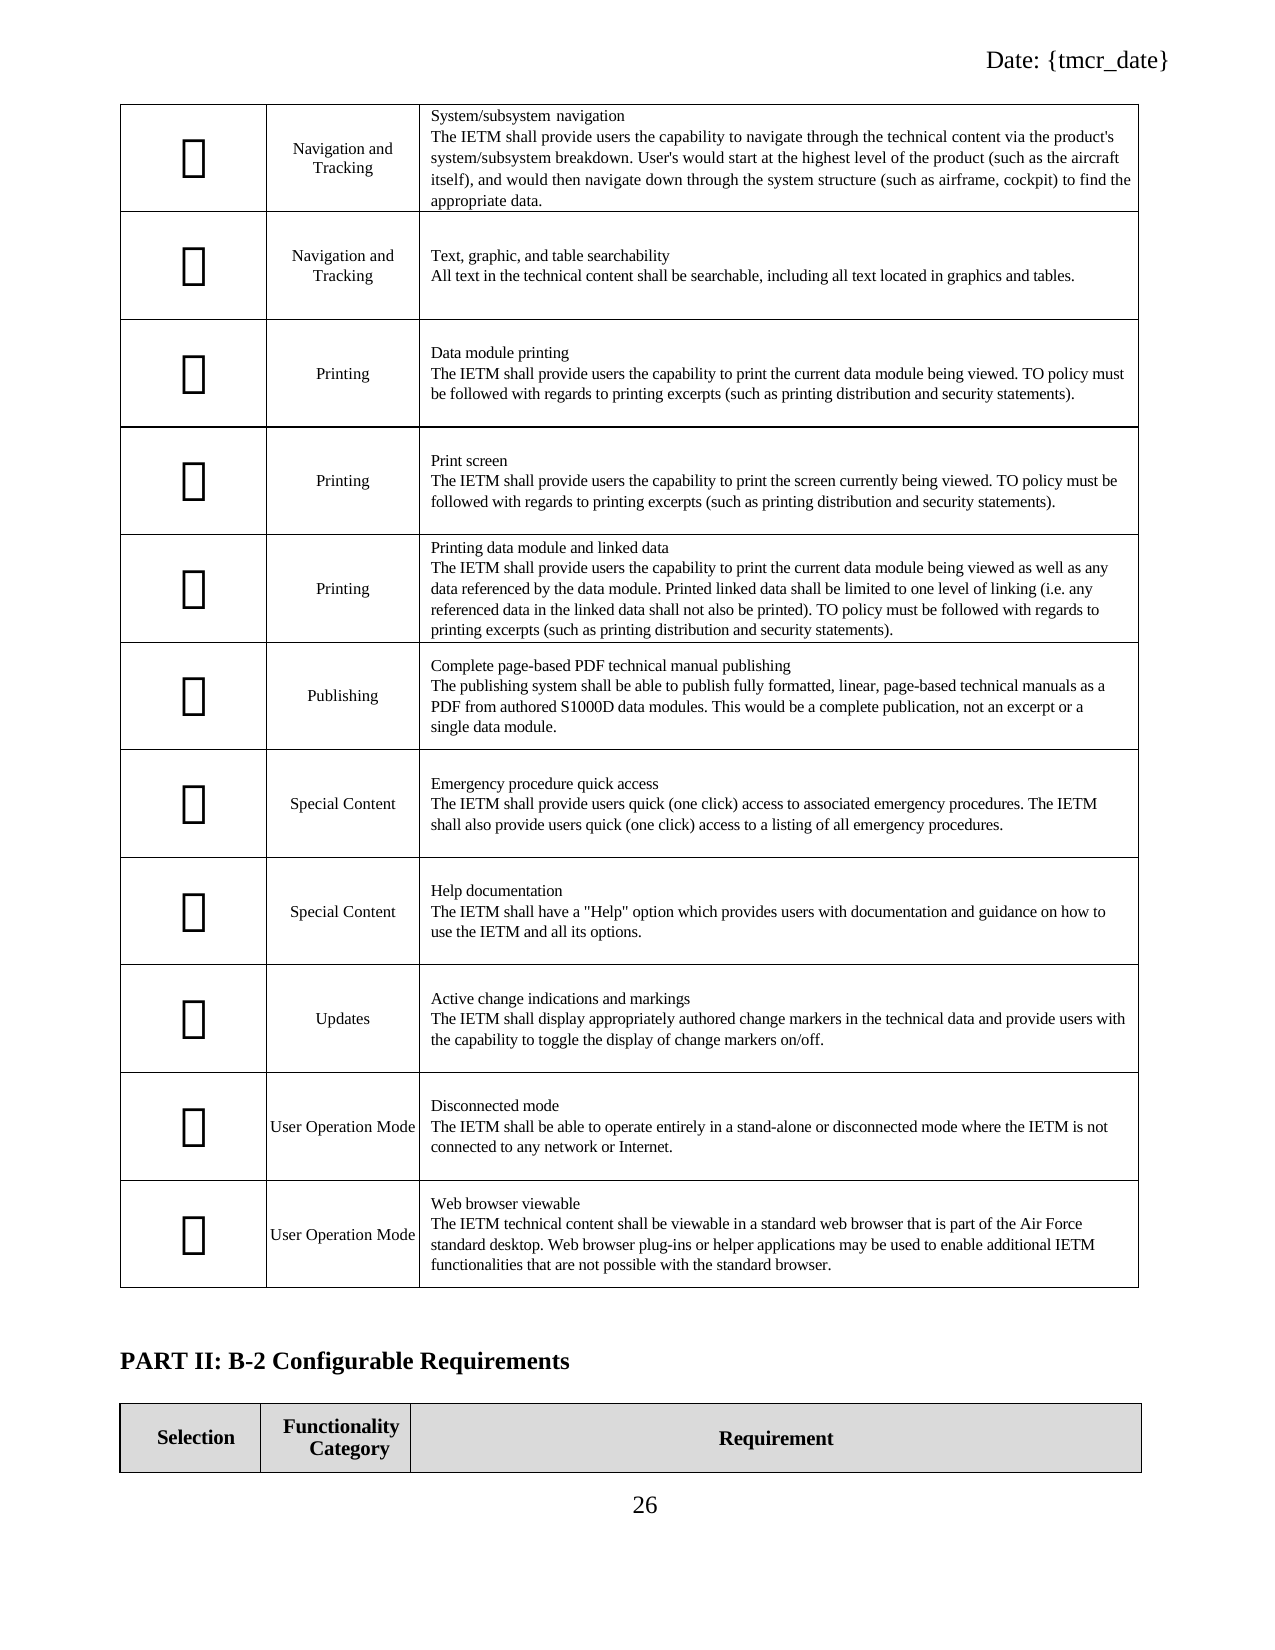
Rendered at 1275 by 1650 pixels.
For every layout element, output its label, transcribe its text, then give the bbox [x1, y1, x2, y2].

table_cell Special Content [267, 750, 419, 857]
table_cell  [121, 858, 266, 964]
table_cell Special Content [267, 858, 419, 964]
table_cell System/subsystem navigation The IETM shall provide users the capability to navigate through the technical content via the product's system/subsystem breakdown. User's would start at the highest level of the product (such as the aircraft itself), and would then navigate down through the system structure (such as airframe, cockpit) to find the appropriate data. [420, 105, 1138, 211]
table_cell Web browser viewable The IETM technical content shall be viewable in a standard web browser that is part of the Air Force standard desktop. Web browser plug-ins or helper applications may be used to enable additional IETM functionalities that are not possible with the standard browser. [420, 1181, 1138, 1287]
table_cell Navigation and Tracking [267, 105, 419, 211]
table_header Selection [121, 1404, 260, 1472]
table_cell User Operation Mode [267, 1073, 419, 1179]
table_cell  [121, 428, 266, 534]
table_cell Text, graphic, and table searchability All text in the technical content shall be searchable, including all text located in graphics and tables. [420, 212, 1138, 319]
table_cell Disconnected mode The IETM shall be able to operate entirely in a stand-alone or disconnected mode where the IETM is not connected to any network or Internet. [420, 1073, 1138, 1179]
table_cell Active change indications and markings The IETM shall display appropriately authored change markers in the technical data and provide users with the capability to toggle the display of change markers on/off. [420, 965, 1138, 1072]
table_cell Updates [267, 965, 419, 1072]
table_cell Publishing [267, 643, 419, 749]
table_header Requirement [411, 1404, 1141, 1472]
table_cell Printing [267, 428, 419, 534]
table_cell Emergency procedure quick access The IETM shall provide users quick (one click) access to associated emergency procedures. The IETM shall also provide users quick (one click) access to a listing of all emergency procedures. [420, 750, 1138, 857]
table_cell Printing [267, 535, 419, 642]
table_header Functionality Category [261, 1404, 410, 1472]
table_cell  [121, 1073, 266, 1179]
table_cell  [121, 320, 266, 426]
table_cell Navigation and Tracking [267, 212, 419, 319]
table_cell Help documentation The IETM shall have a "Help" option which provides users with documentation and guidance on how to use the IETM and all its options. [420, 858, 1138, 964]
table_cell  [121, 1181, 266, 1287]
table_cell Complete page-based PDF technical manual publishing The publishing system shall be able to publish fully formatted, linear, page-based technical manuals as a PDF from authored S1000D data modules. This would be a complete publication, not an excerpt or a single data module. [420, 643, 1138, 749]
table_cell Printing [267, 320, 419, 426]
text PART II: B-2 Configurable Requirements [120, 1346, 1170, 1374]
table_cell Print screen The IETM shall provide users the capability to print the screen currently being viewed. TO policy must be followed with regards to printing excerpts (such as printing distribution and security statements). [420, 428, 1138, 534]
table_cell  [121, 750, 266, 857]
table_cell Data module printing The IETM shall provide users the capability to print the current data module being viewed. TO policy must be followed with regards to printing excerpts (such as printing distribution and security statements). [420, 320, 1138, 426]
table_cell  [121, 965, 266, 1072]
table_cell  [121, 212, 266, 319]
table_cell  [121, 105, 266, 211]
table_cell Printing data module and linked data The IETM shall provide users the capability to print the current data module being viewed as well as any data referenced by the data module. Printed linked data shall be limited to one level of linking (i.e. any referenced data in the linked data shall not also be printed). TO policy must be followed with regards to printing excerpts (such as printing distribution and security statements). [420, 535, 1138, 642]
table_cell  [121, 643, 266, 749]
table_cell  [121, 535, 266, 642]
table_cell User Operation Mode [267, 1181, 419, 1287]
